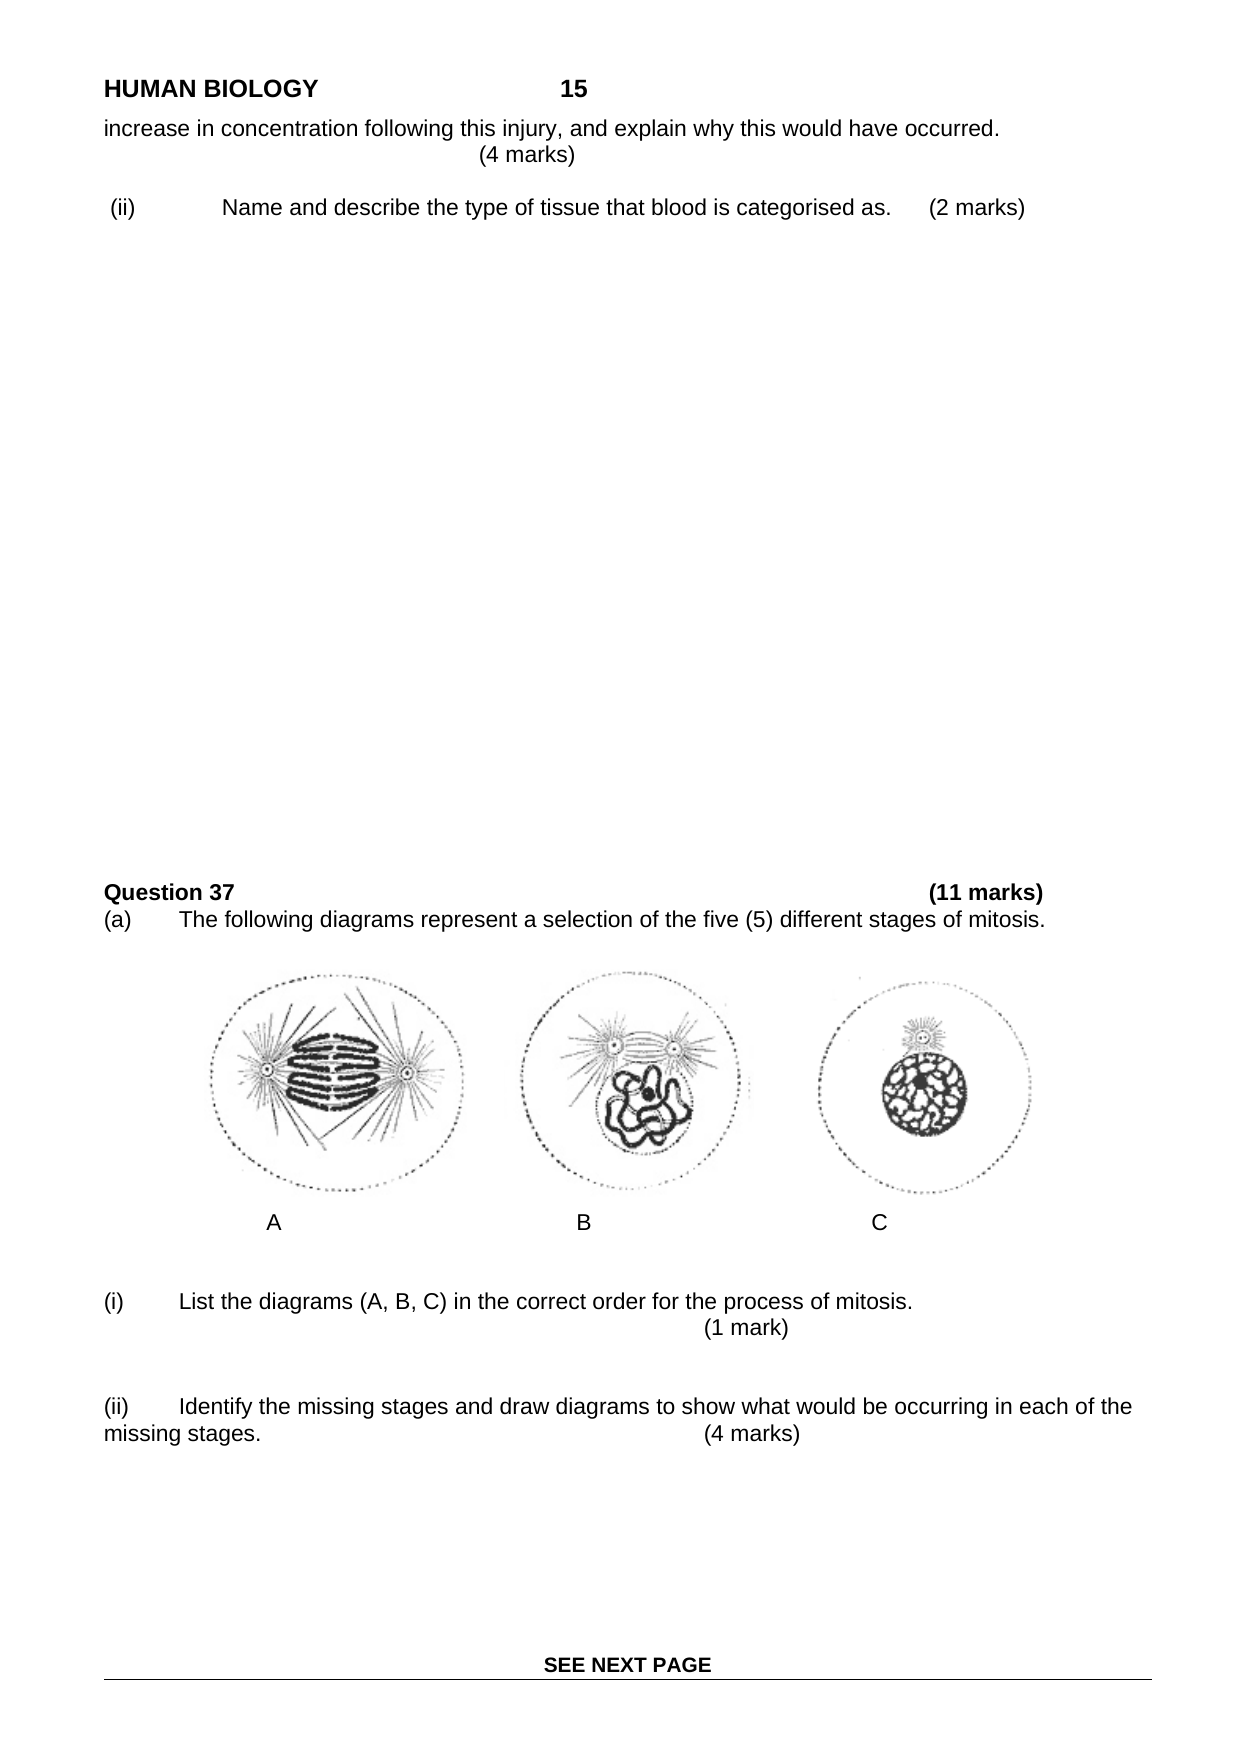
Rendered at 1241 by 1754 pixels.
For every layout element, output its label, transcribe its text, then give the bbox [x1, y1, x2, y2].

picture [503, 958, 755, 1209]
list (ii) Name and describe the type of tissue that blood is categorised as. (2 marks) [103, 194, 1152, 220]
list Identify the missing stages and draw diagrams to show what would be occurring in each of the missing stages. (4 marks) [103, 1393, 1152, 1446]
text A B C [103, 1209, 1152, 1235]
list increase in concentration following this injury, and explain why this would have occurred. (4 marks) [103, 115, 1152, 168]
picture [203, 958, 470, 1209]
picture [803, 971, 1052, 1209]
list The following diagrams represent a selection of the five (5) different stages of mitosis. [103, 906, 1152, 932]
text Question 37 (11 marks) [103, 879, 1152, 906]
list List the diagrams (A, B, C) in the correct order for the process of mitosis. (1 mark) [103, 1288, 1152, 1340]
